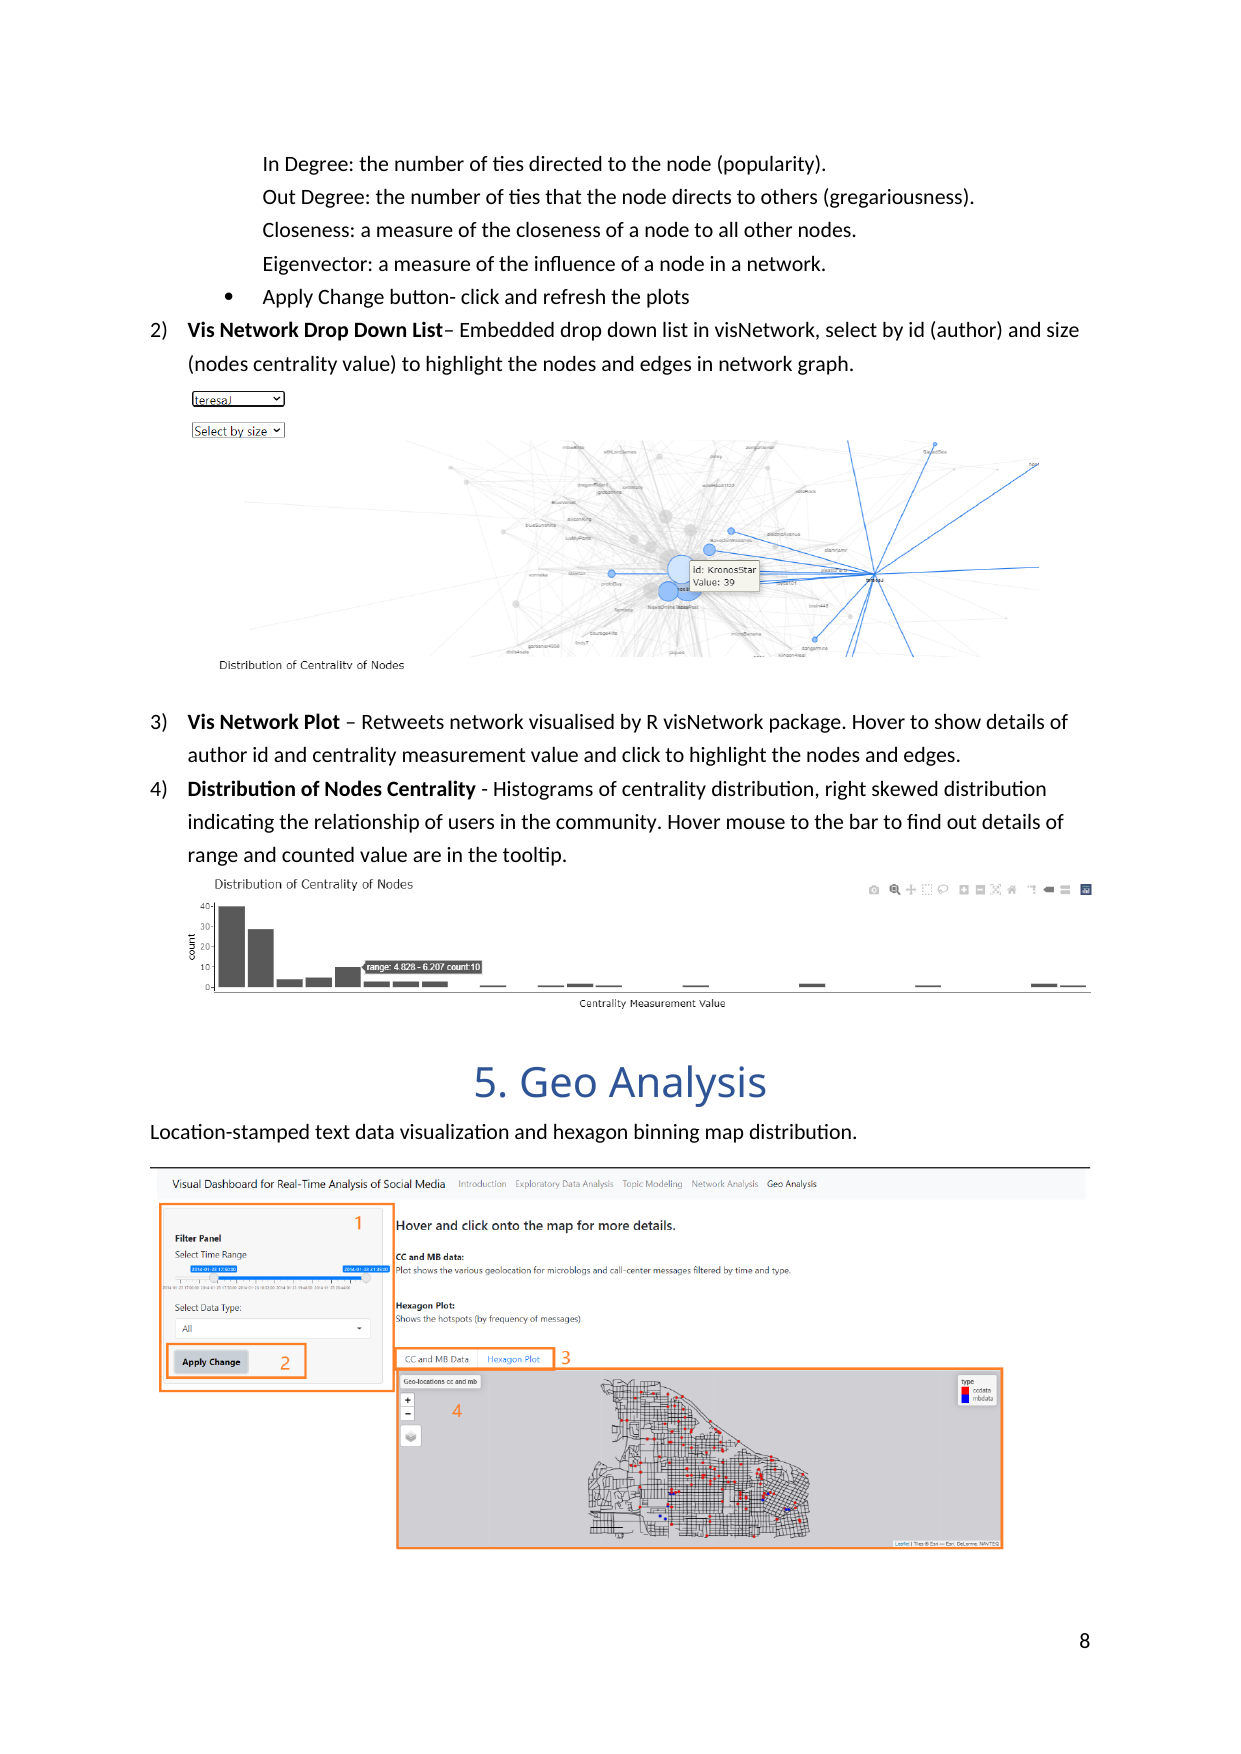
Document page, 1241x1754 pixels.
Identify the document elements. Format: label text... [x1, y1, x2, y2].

picture [187, 875, 1128, 1013]
list Distribution of Nodes Centrality - Histograms of centrality distribution, right skewed distribution indicating the relationship of users in the community. Hover mouse to the bar to find out details of range and counted value are in the tooltip. [150, 775, 1090, 868]
list Vis Network Plot – Retweets network visualised by R visNetwork package. Hover to show details of author id and centrality measurement value and click to highlight the nodes and edges. [150, 708, 1090, 768]
text Location-stamped text data visualization and hexagon binning map distribution. [150, 1118, 1090, 1144]
list Out Degree: the number of ties that the node directs to others (gregariousness). [262, 183, 1090, 210]
subtitle 5. Geo Analysis [150, 1053, 1090, 1109]
list In Degree: the number of ties directed to the node (popularity). [262, 150, 1090, 177]
picture [187, 383, 1128, 669]
list Apply Change button- click and refresh the plots [225, 283, 1090, 310]
list Vis Network Drop Down List– Embedded drop down list in visNetwork, select by id (author) and size (nodes centrality value) to highlight the nodes and edges in network graph. [150, 317, 1090, 377]
list Eigenvector: a measure of the influence of a node in a network. [262, 250, 1090, 277]
list Closeness: a measure of the closeness of a node to all other nodes. [262, 217, 1090, 243]
picture [150, 1167, 1091, 1569]
